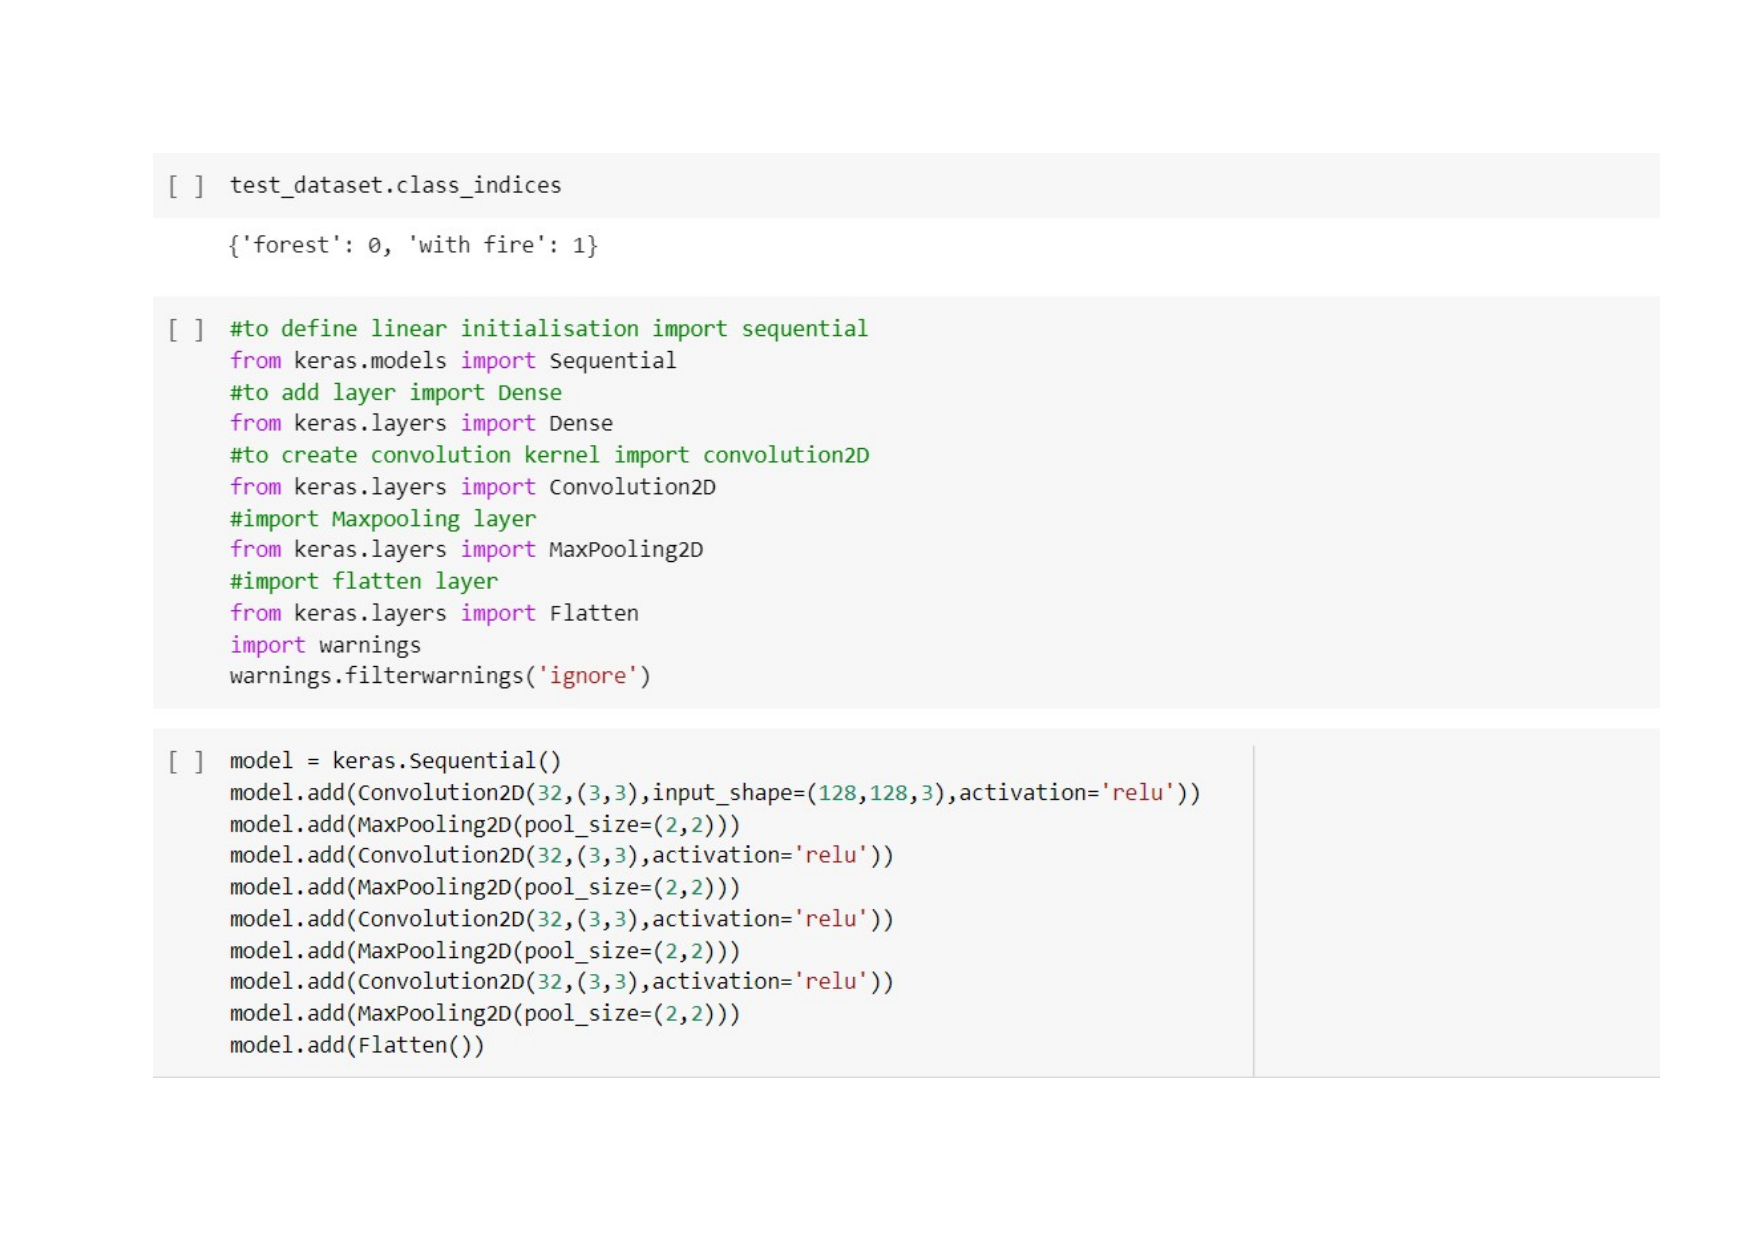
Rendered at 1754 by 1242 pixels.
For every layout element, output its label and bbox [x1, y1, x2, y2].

picture [153, 153, 1660, 1078]
